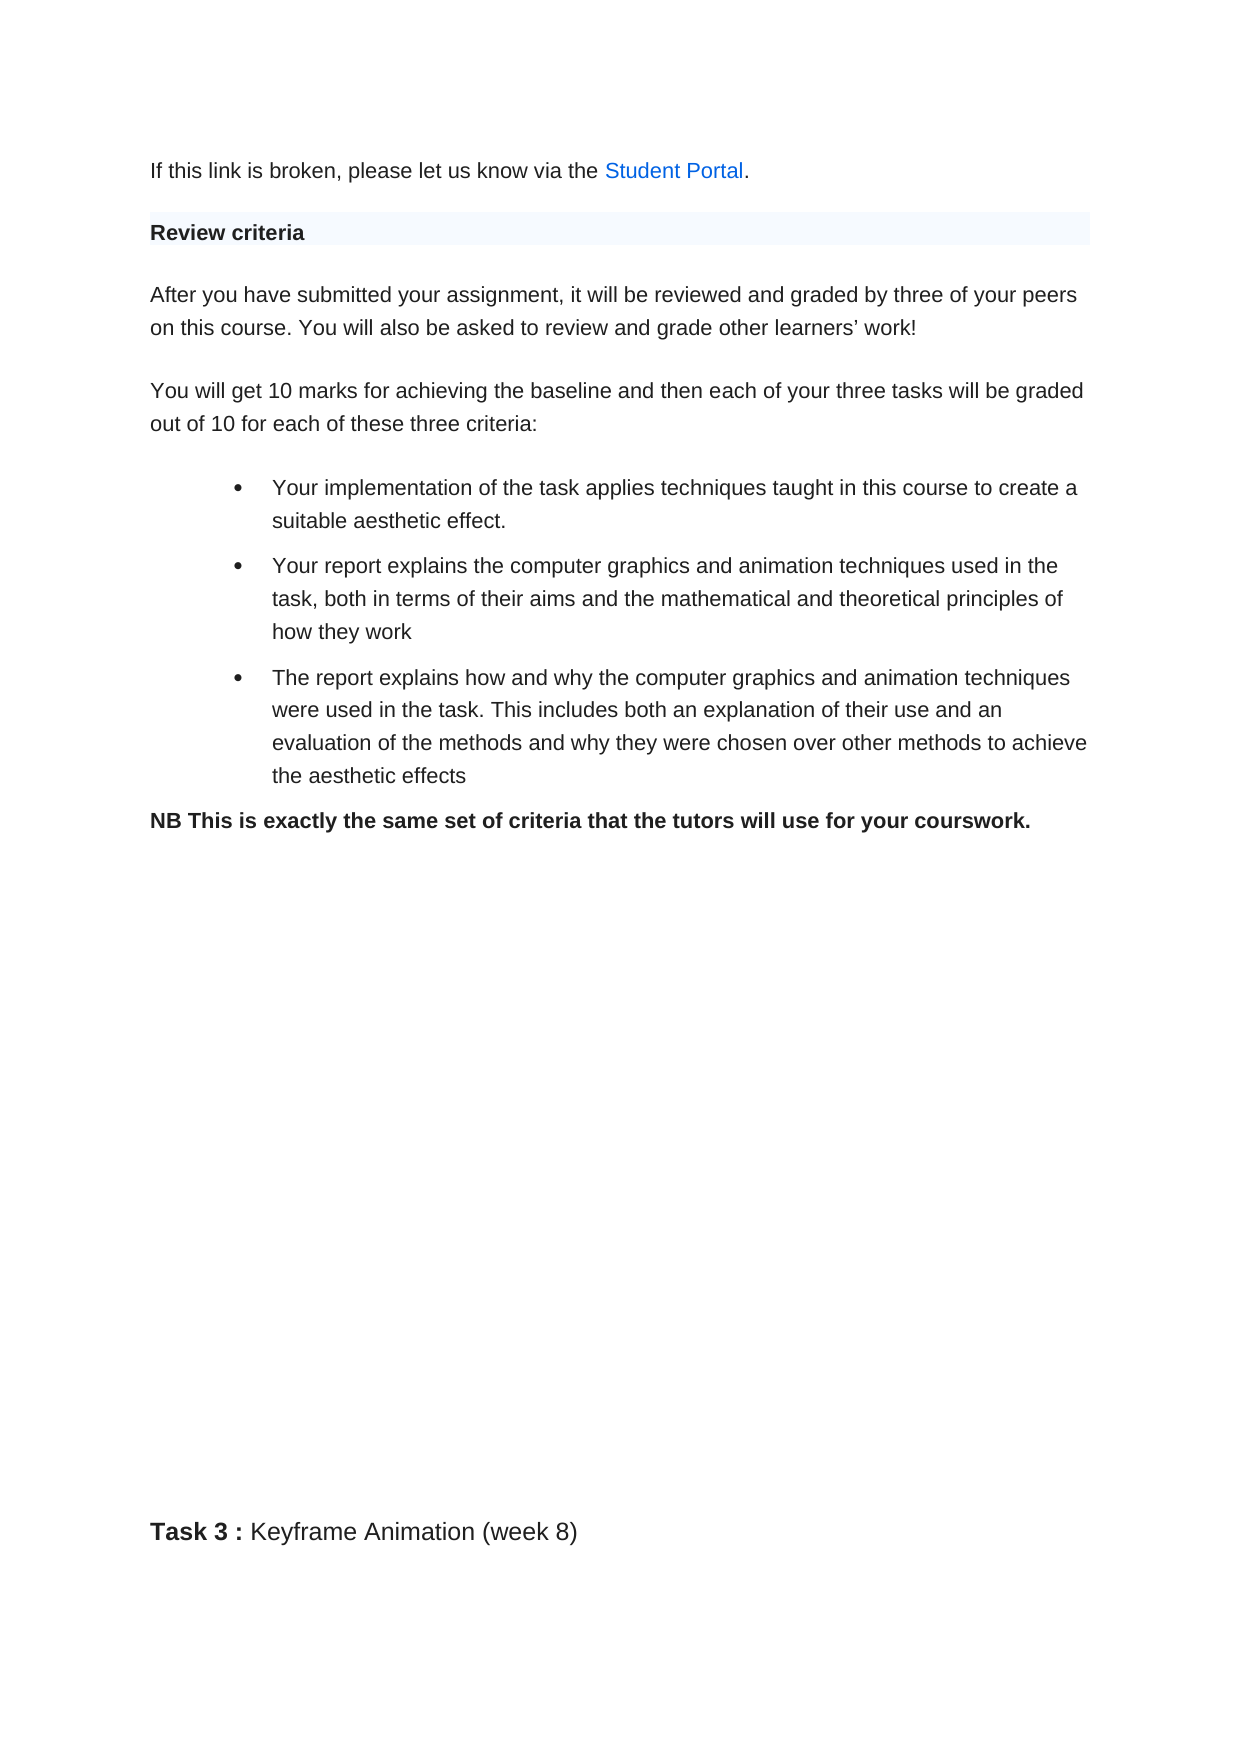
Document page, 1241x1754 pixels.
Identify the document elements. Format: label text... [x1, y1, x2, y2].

list Your report explains the computer graphics and animation techniques used in the task, both in terms of their aims and the mathematical and theoretical principles of how they work [234, 546, 1090, 644]
text N​B This is exactly the same set of criteria that the tutors will use for your courswork. [150, 801, 1090, 833]
list Your implementation of the task applies techniques taught in this course to create a suitable aesthetic effect. [234, 468, 1090, 533]
text Y​ou will get 10 marks for achieving the baseline and then e​ach of your three tasks will be graded out of 10 for each of these three criteria: [150, 371, 1090, 436]
list The report explains how and why the computer graphics and animation techniques were used in the task. This includes both an explanation of their use and an evaluation of the methods and why they were chosen over other methods to achieve the aesthetic effects [234, 657, 1090, 788]
text Review criteria [150, 212, 1090, 245]
text After you have submitted your assignment, it will be reviewed and graded by three of your peers on this course. You will also be asked to review and grade other learners’ work! [150, 274, 1090, 339]
text If this link is broken, please let us know via the Student Portal. [150, 150, 1090, 183]
text Task 3 : Keyframe Animation (week 8) [150, 1512, 1090, 1545]
